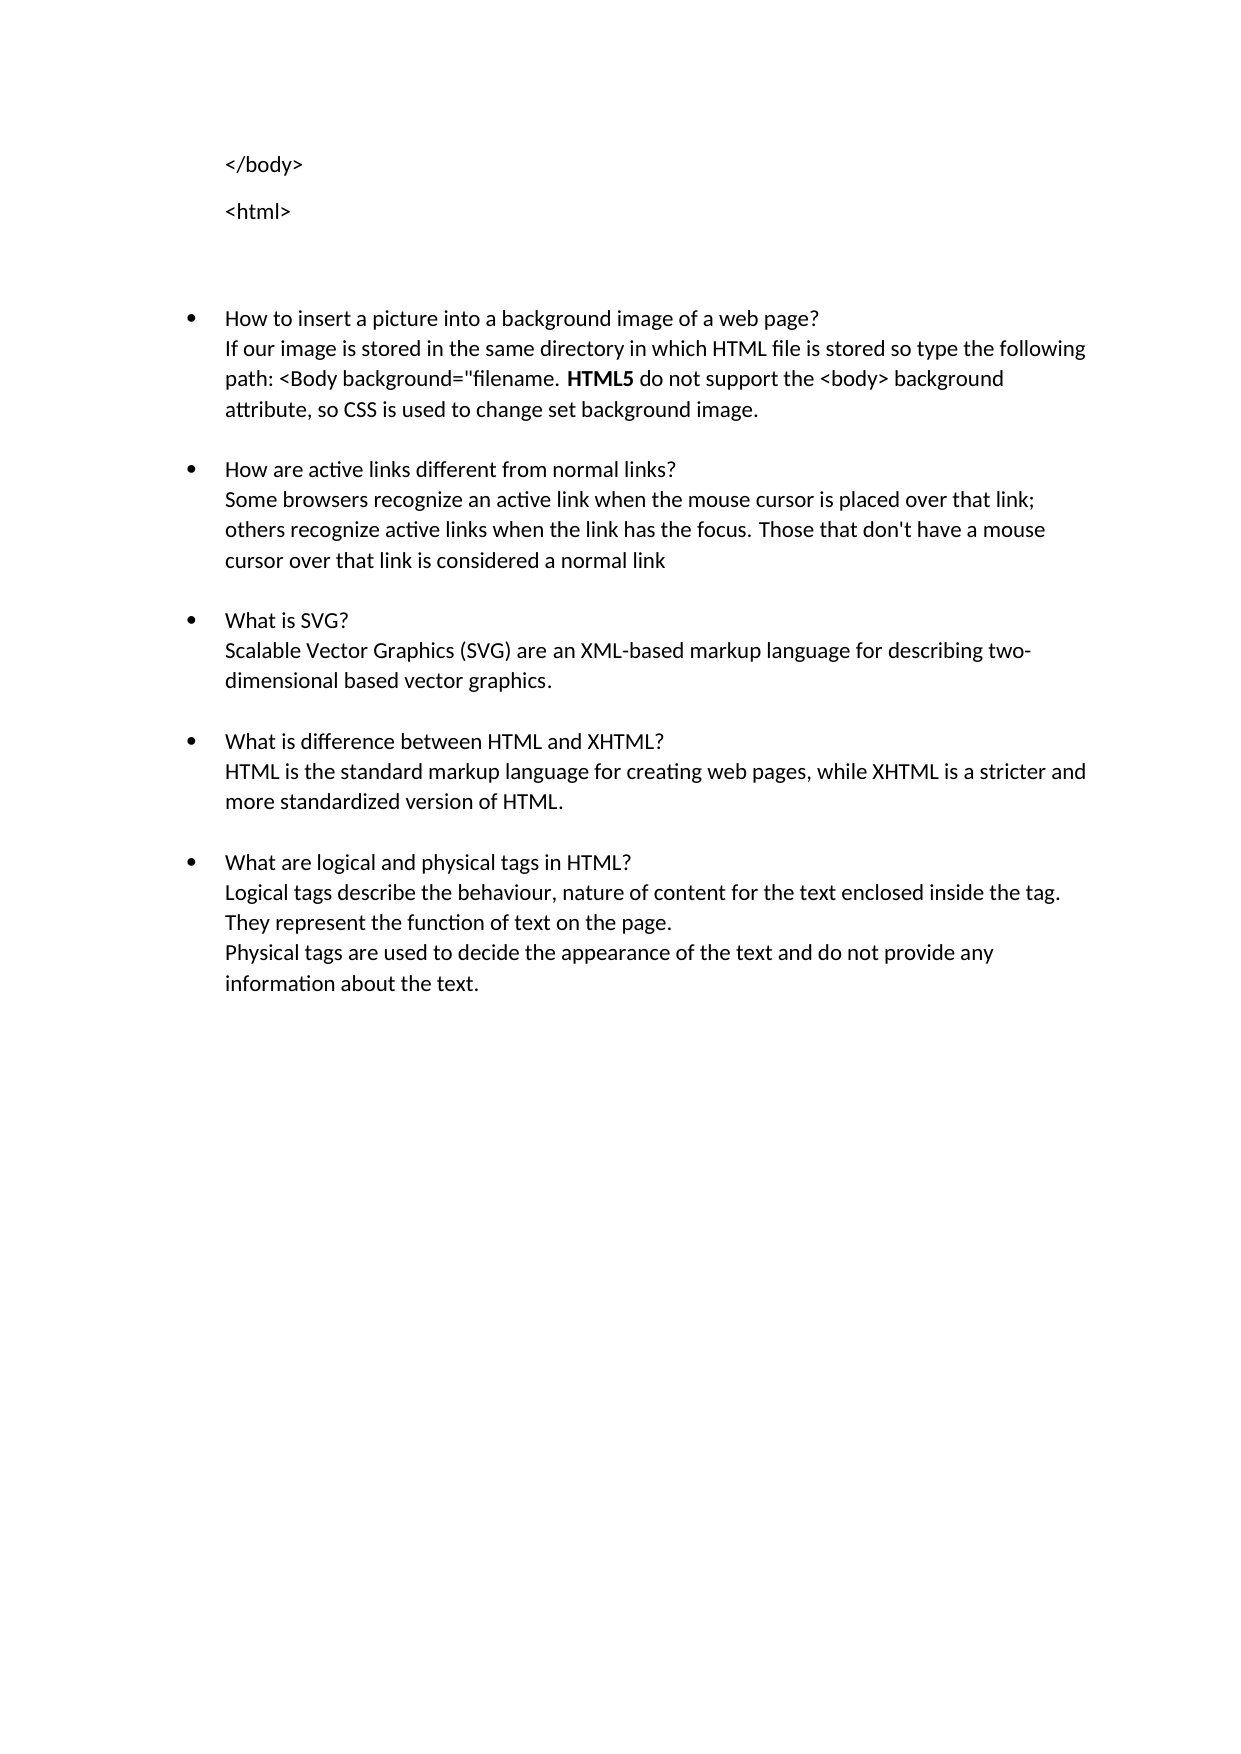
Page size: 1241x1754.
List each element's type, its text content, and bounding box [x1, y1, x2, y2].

list What are logical and physical tags in HTML? [187, 848, 1090, 876]
list What is SVG? [187, 606, 1090, 634]
list How are active links different from normal links? [187, 455, 1090, 483]
list How to insert a picture into a background image of a web page? [187, 304, 1090, 332]
list If our image is stored in the same directory in which HTML file is stored so type the following path: <Body background="filename. HTML5 do not support the <body> background attribute, so CSS is used to change set background image. [225, 334, 1090, 423]
list HTML is the standard markup language for creating web pages, while XHTML is a stricter and more standardized version of HTML. [225, 757, 1090, 816]
list Scalable Vector Graphics (SVG) are an XML-based markup language for describing two-dimensional based vector graphics. [225, 636, 1090, 695]
list Physical tags are used to decide the appearance of the text and do not provide any information about the text. [225, 938, 1090, 997]
list Logical tags describe the behaviour, nature of content for the text enclosed inside the tag. They represent the function of text on the page. [225, 878, 1090, 936]
list What is difference between HTML and XHTML? [187, 727, 1090, 755]
list Some browsers recognize an active link when the mouse cursor is placed over that link; others recognize active links when the link has the focus. Those that don't have a mouse cursor over that link is considered a normal link [225, 485, 1090, 574]
text <html> [150, 197, 1090, 225]
text </body> [150, 150, 1090, 178]
